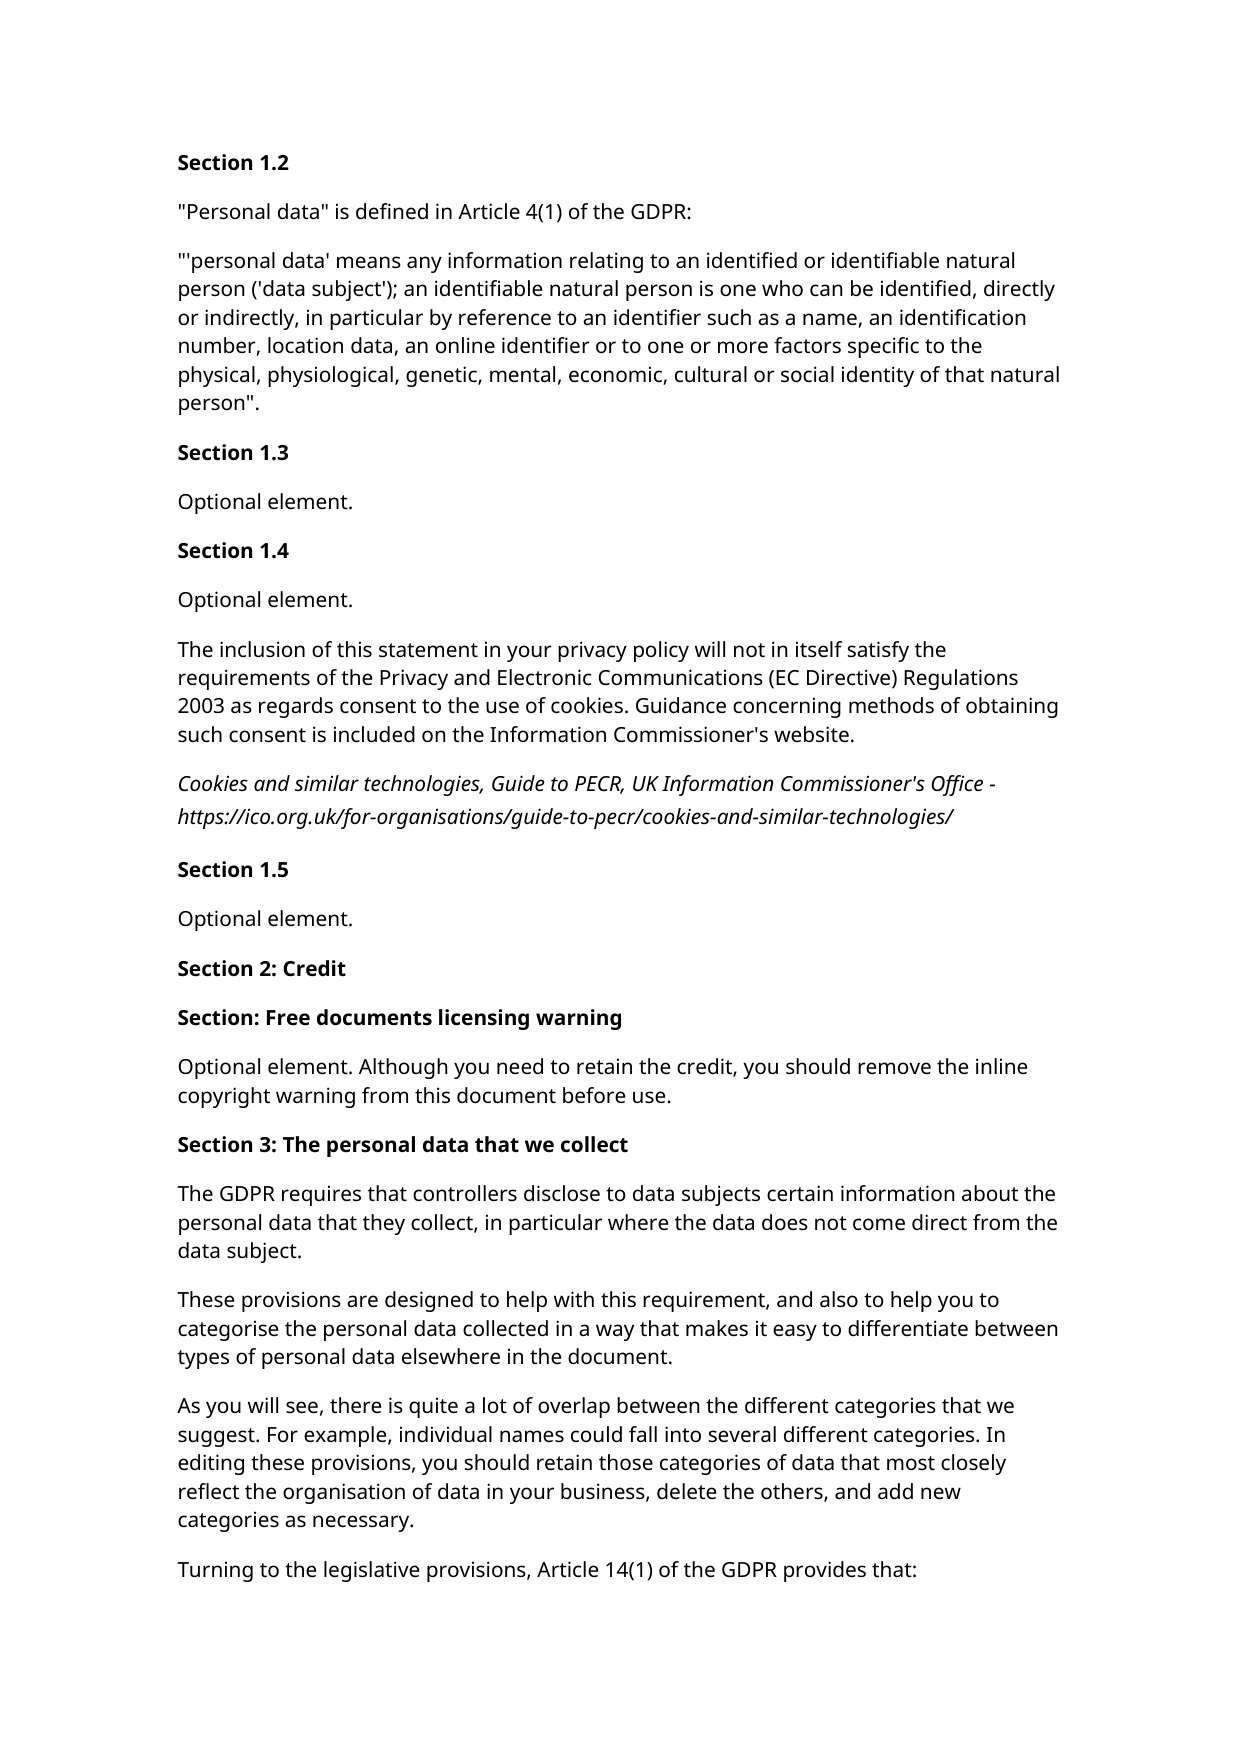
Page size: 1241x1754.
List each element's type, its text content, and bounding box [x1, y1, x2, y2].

text Optional element. [177, 585, 1063, 614]
text The GDPR requires that controllers disclose to data subjects certain information about the personal data that they collect, in particular where the data does not come direct from the data subject. [177, 1179, 1063, 1265]
text "'personal data' means any information relating to an identified or identifiable natural person ('data subject'); an identifiable natural person is one who can be identified, directly or indirectly, in particular by reference to an identifier such as a name, an identification number, location data, an online identifier or to one or more factors specific to the physical, physiological, genetic, mental, economic, cultural or social identity of that natural person". [177, 246, 1063, 417]
text "Personal data" is defined in Article 4(1) of the GDPR: [177, 197, 1063, 225]
text Section 2: Credit [177, 954, 1063, 982]
text Section 1.5 [177, 855, 1063, 884]
text These provisions are designed to help with this requirement, and also to help you to categorise the personal data collected in a way that makes it easy to differentiate between types of personal data elsewhere in the document. [177, 1286, 1063, 1371]
text Optional element. Although you need to retain the credit, you should remove the inline copyright warning from this document before use. [177, 1052, 1063, 1109]
text The inclusion of this statement in your privacy policy will not in itself satisfy the requirements of the Privacy and Electronic Communications (EC Directive) Regulations 2003 as regards consent to the use of cookies. Guidance concerning methods of obtaining such consent is included on the Information Commissioner's website. [177, 635, 1063, 748]
text Turning to the legislative provisions, Article 14(1) of the GDPR provides that: [177, 1555, 1063, 1583]
text Section 3: The personal data that we collect [177, 1130, 1063, 1158]
text Section 1.3 [177, 438, 1063, 466]
text Section 1.4 [177, 536, 1063, 564]
text As you will see, there is quite a lot of overlap between the different categories that we suggest. For example, individual names could fall into several different categories. In editing these provisions, you should retain those categories of data that most closely reflect the organisation of data in your business, delete the others, and add new categories as necessary. [177, 1392, 1063, 1534]
text Section 1.2 [177, 148, 1063, 176]
text Optional element. [177, 904, 1063, 933]
text Optional element. [177, 487, 1063, 515]
text Section: Free documents licensing warning [177, 1003, 1063, 1032]
